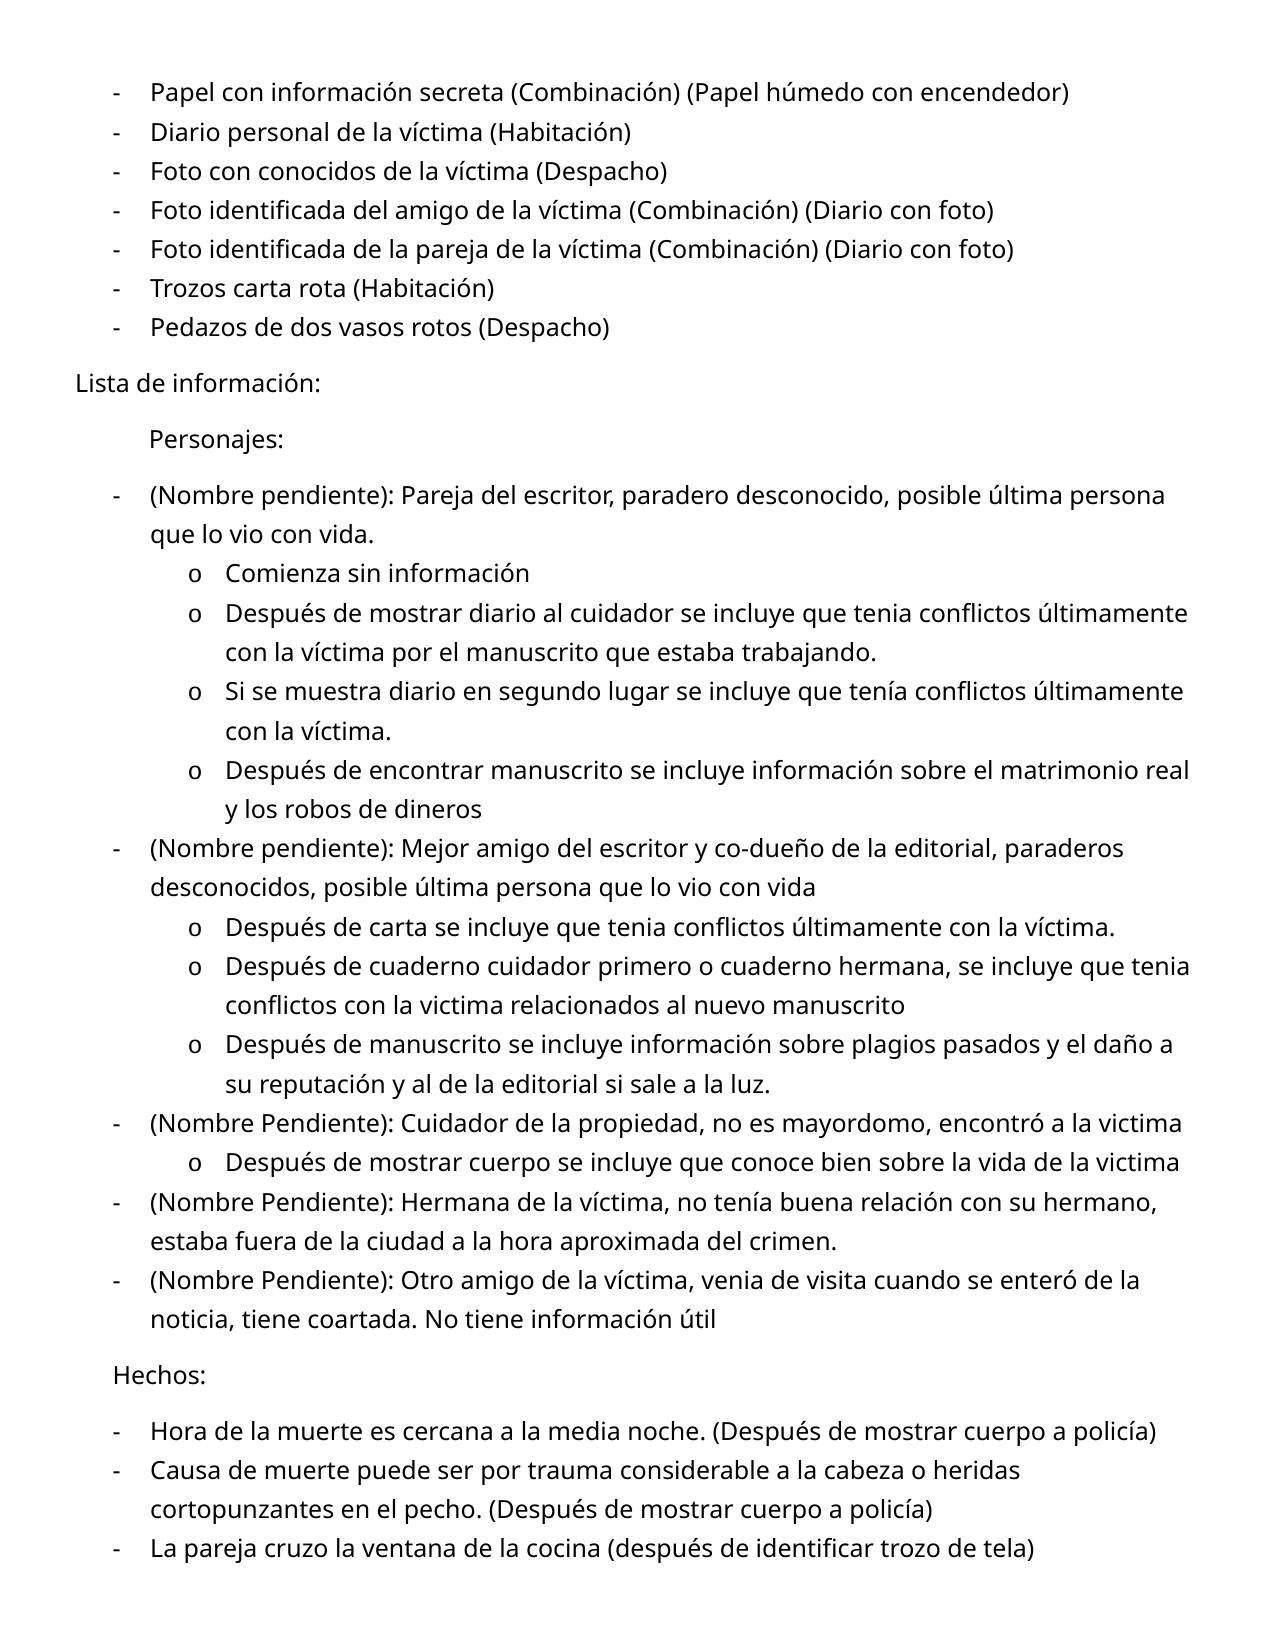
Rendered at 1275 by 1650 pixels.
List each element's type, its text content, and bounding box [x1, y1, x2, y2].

text Personajes: [75, 422, 1200, 456]
list Después de mostrar cuerpo se incluye que conoce bien sobre la vida de la victima [187, 1145, 1200, 1179]
list (Nombre pendiente): Pareja del escritor, paradero desconocido, posible última persona que lo vio con vida. [112, 477, 1200, 551]
list Después de cuaderno cuidador primero o cuaderno hermana, se incluye que tenia conflictos con la victima relacionados al nuevo manuscrito [187, 948, 1200, 1022]
list Después de encontrar manuscrito se incluye información sobre el matrimonio real y los robos de dineros [187, 752, 1200, 826]
list Después de manuscrito se incluye información sobre plagios pasados y el daño a su reputación y al de la editorial si sale a la luz. [187, 1027, 1200, 1101]
list Causa de muerte puede ser por trauma considerable a la cabeza o heridas cortopunzantes en el pecho. (Después de mostrar cuerpo a policía) [112, 1452, 1200, 1526]
list Foto identificada de la pareja de la víctima (Combinación) (Diario con foto) [112, 232, 1200, 266]
text Lista de información: [75, 366, 1200, 400]
list Después de mostrar diario al cuidador se incluye que tenia conflictos últimamente con la víctima por el manuscrito que estaba trabajando. [187, 595, 1200, 669]
list (Nombre Pendiente): Otro amigo de la víctima, venia de visita cuando se enteró de la noticia, tiene coartada. No tiene información útil [112, 1262, 1200, 1336]
list Si se muestra diario en segundo lugar se incluye que tenía conflictos últimamente con la víctima. [187, 674, 1200, 747]
list Papel con información secreta (Combinación) (Papel húmedo con encendedor) [112, 75, 1200, 109]
list (Nombre Pendiente): Hermana de la víctima, no tenía buena relación con su hermano, estaba fuera de la ciudad a la hora aproximada del crimen. [112, 1184, 1200, 1257]
text Hechos: [75, 1357, 1200, 1392]
list Después de carta se incluye que tenia conflictos últimamente con la víctima. [187, 909, 1200, 943]
list Diario personal de la víctima (Habitación) [112, 114, 1200, 148]
list La pareja cruzo la ventana de la cocina (después de identificar trozo de tela) [112, 1531, 1200, 1565]
list Trozos carta rota (Habitación) [112, 271, 1200, 305]
list Pedazos de dos vasos rotos (Despacho) [112, 310, 1200, 344]
list Foto con conocidos de la víctima (Despacho) [112, 153, 1200, 187]
list (Nombre Pendiente): Cuidador de la propiedad, no es mayordomo, encontró a la victima [112, 1106, 1200, 1140]
list Foto identificada del amigo de la víctima (Combinación) (Diario con foto) [112, 192, 1200, 227]
list (Nombre pendiente): Mejor amigo del escritor y co-dueño de la editorial, paraderos desconocidos, posible última persona que lo vio con vida [112, 831, 1200, 904]
list Comienza sin información [187, 556, 1200, 590]
list Hora de la muerte es cercana a la media noche. (Después de mostrar cuerpo a policía) [112, 1413, 1200, 1447]
